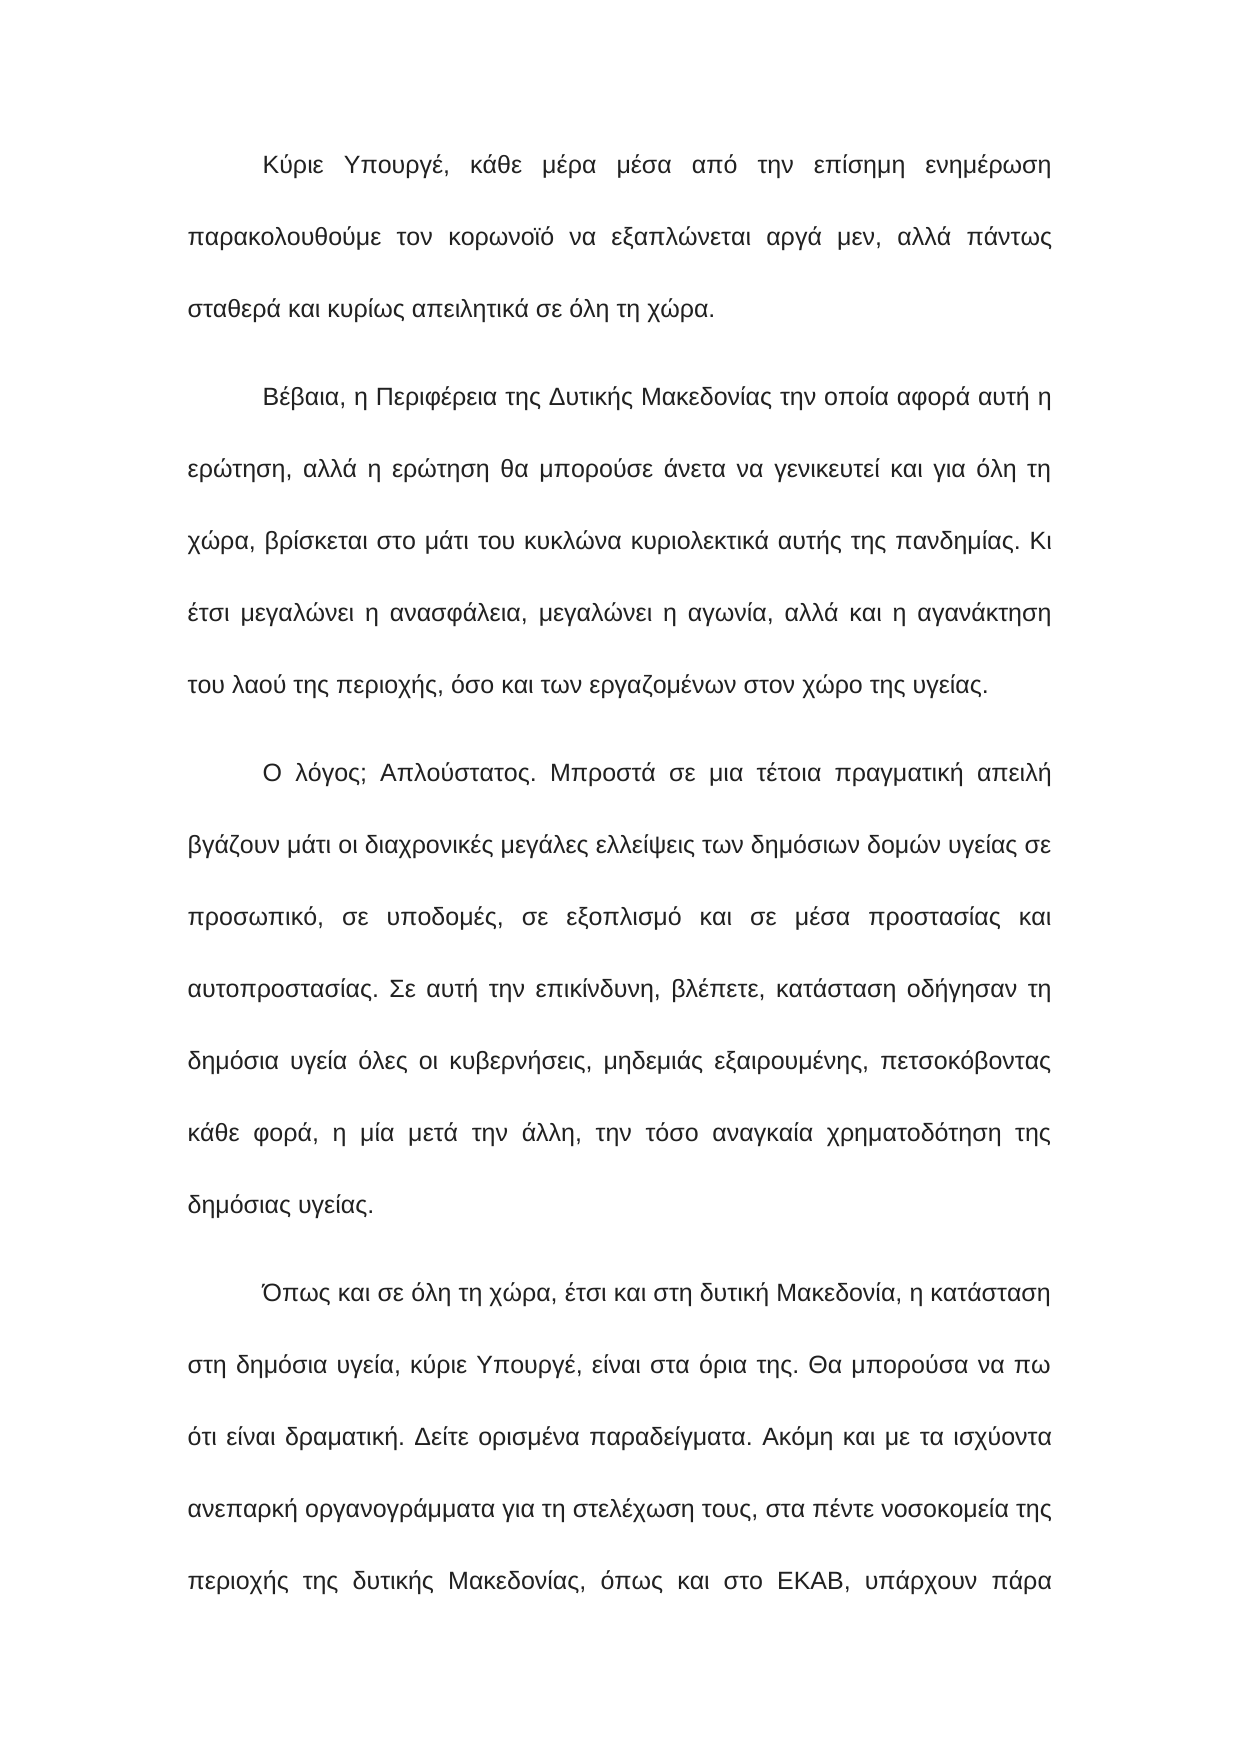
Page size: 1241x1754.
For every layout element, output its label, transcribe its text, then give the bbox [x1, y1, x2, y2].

text Κύριε Υπουργέ, κάθε μέρα μέσα από την επίσημη ενημέρωση παρακολουθούμε τον κορωνοϊό να εξαπλώνεται αργά μεν, αλλά πάντως σταθερά και κυρίως απειλητικά σε όλη τη χώρα. [187, 150, 1053, 322]
text Βέβαια, η Περιφέρεια της Δυτικής Μακεδονίας την οποία αφορά αυτή η ερώτηση, αλλά η ερώτηση θα μπορούσε άνετα να γενικευτεί και για όλη τη χώρα, βρίσκεται στο μάτι του κυκλώνα κυριολεκτικά αυτής της πανδημίας. Κι έτσι μεγαλώνει η ανασφάλεια, μεγαλώνει η αγωνία, αλλά και η αγανάκτηση του λαού της περιοχής, όσο και των εργαζομένων στον χώρο της υγείας. [187, 382, 1053, 698]
text Ο λόγος; Απλούστατος. Μπροστά σε μια τέτοια πραγματική απειλή βγάζουν μάτι οι διαχρονικές μεγάλες ελλείψεις των δημόσιων δομών υγείας σε προσωπικό, σε υποδομές, σε εξοπλισμό και σε μέσα προστασίας και αυτοπροστασίας. Σε αυτή την επικίνδυνη, βλέπετε, κατάσταση οδήγησαν τη δημόσια υγεία όλες οι κυβερνήσεις, μηδεμιάς εξαιρουμένης, πετσοκόβοντας κάθε φορά, η μία μετά την άλλη, την τόσο αναγκαία χρηματοδότηση της δημόσιας υγείας. [187, 758, 1053, 1218]
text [187, 1278, 1053, 1594]
